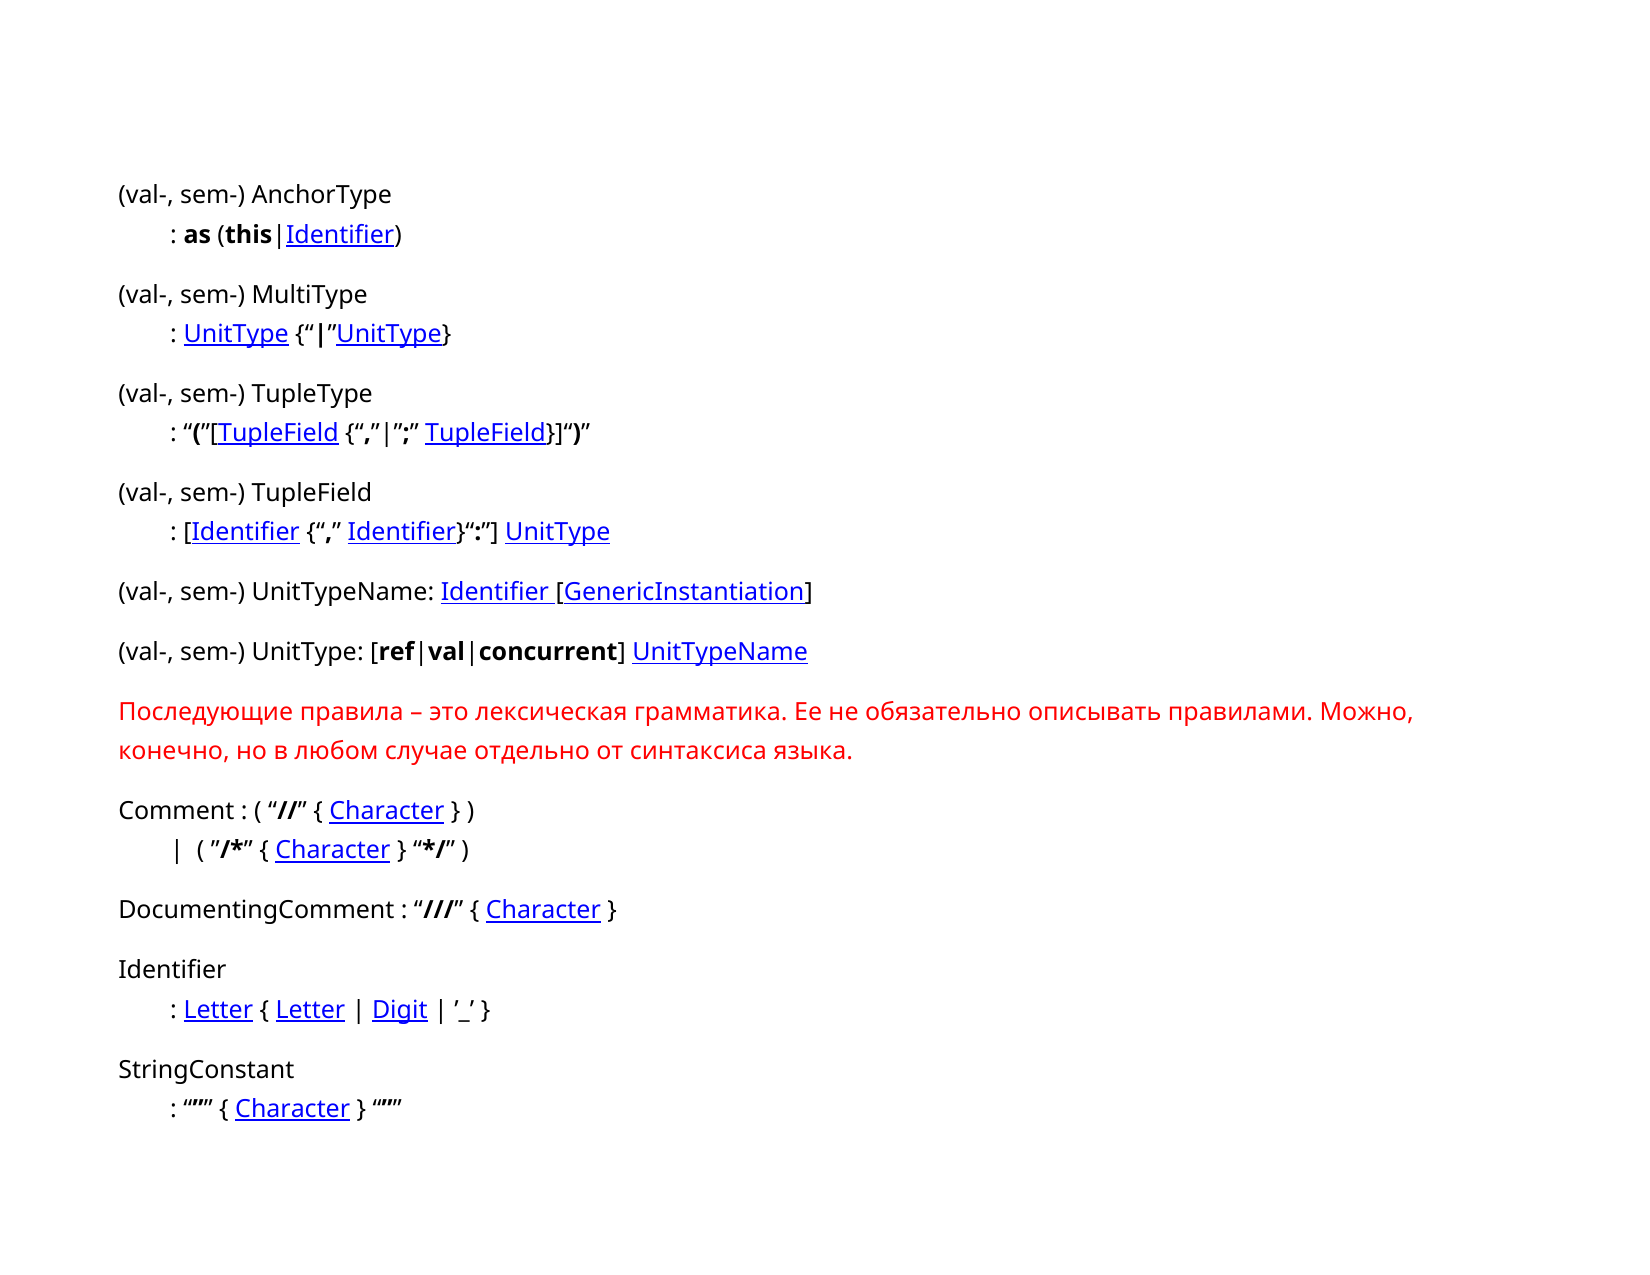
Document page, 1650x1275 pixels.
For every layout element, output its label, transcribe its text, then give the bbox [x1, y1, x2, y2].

text StringConstant : “”” { Character } “”” [118, 1051, 1532, 1124]
text (val-, sem-) TupleType : “(”[TupleField {“,”|”;” TupleField}]“)” [118, 376, 1532, 449]
text (val-, sem-) MultiType : UnitType {“|”UnitType} [118, 276, 1532, 349]
text (val-, sem-) UnitType: [ref|val|concurrent] UnitTypeName [118, 634, 1532, 668]
text Comment : ( “//” { Character } ) | ( ”/*” { Character } “*/” ) [118, 793, 1532, 866]
text (val-, sem-) UnitTypeName: Identifier [GenericInstantiation] [118, 574, 1532, 608]
text DocumentingComment : “///” { Character } [118, 892, 1532, 926]
text Последующие правила – это лексическая грамматика. Ее не обязательно описывать правилами. Можно, конечно, но в любом случае отдельно от синтаксиса языка. [118, 694, 1532, 767]
text Identifier : Letter { Letter | Digit | ’_’ } [118, 952, 1532, 1025]
text (val-, sem-) AnchorType : as (this|Identifier) [118, 177, 1532, 250]
text (val-, sem-) TupleField : [Identifier {“,” Identifier}“:”] UnitType [118, 475, 1532, 548]
